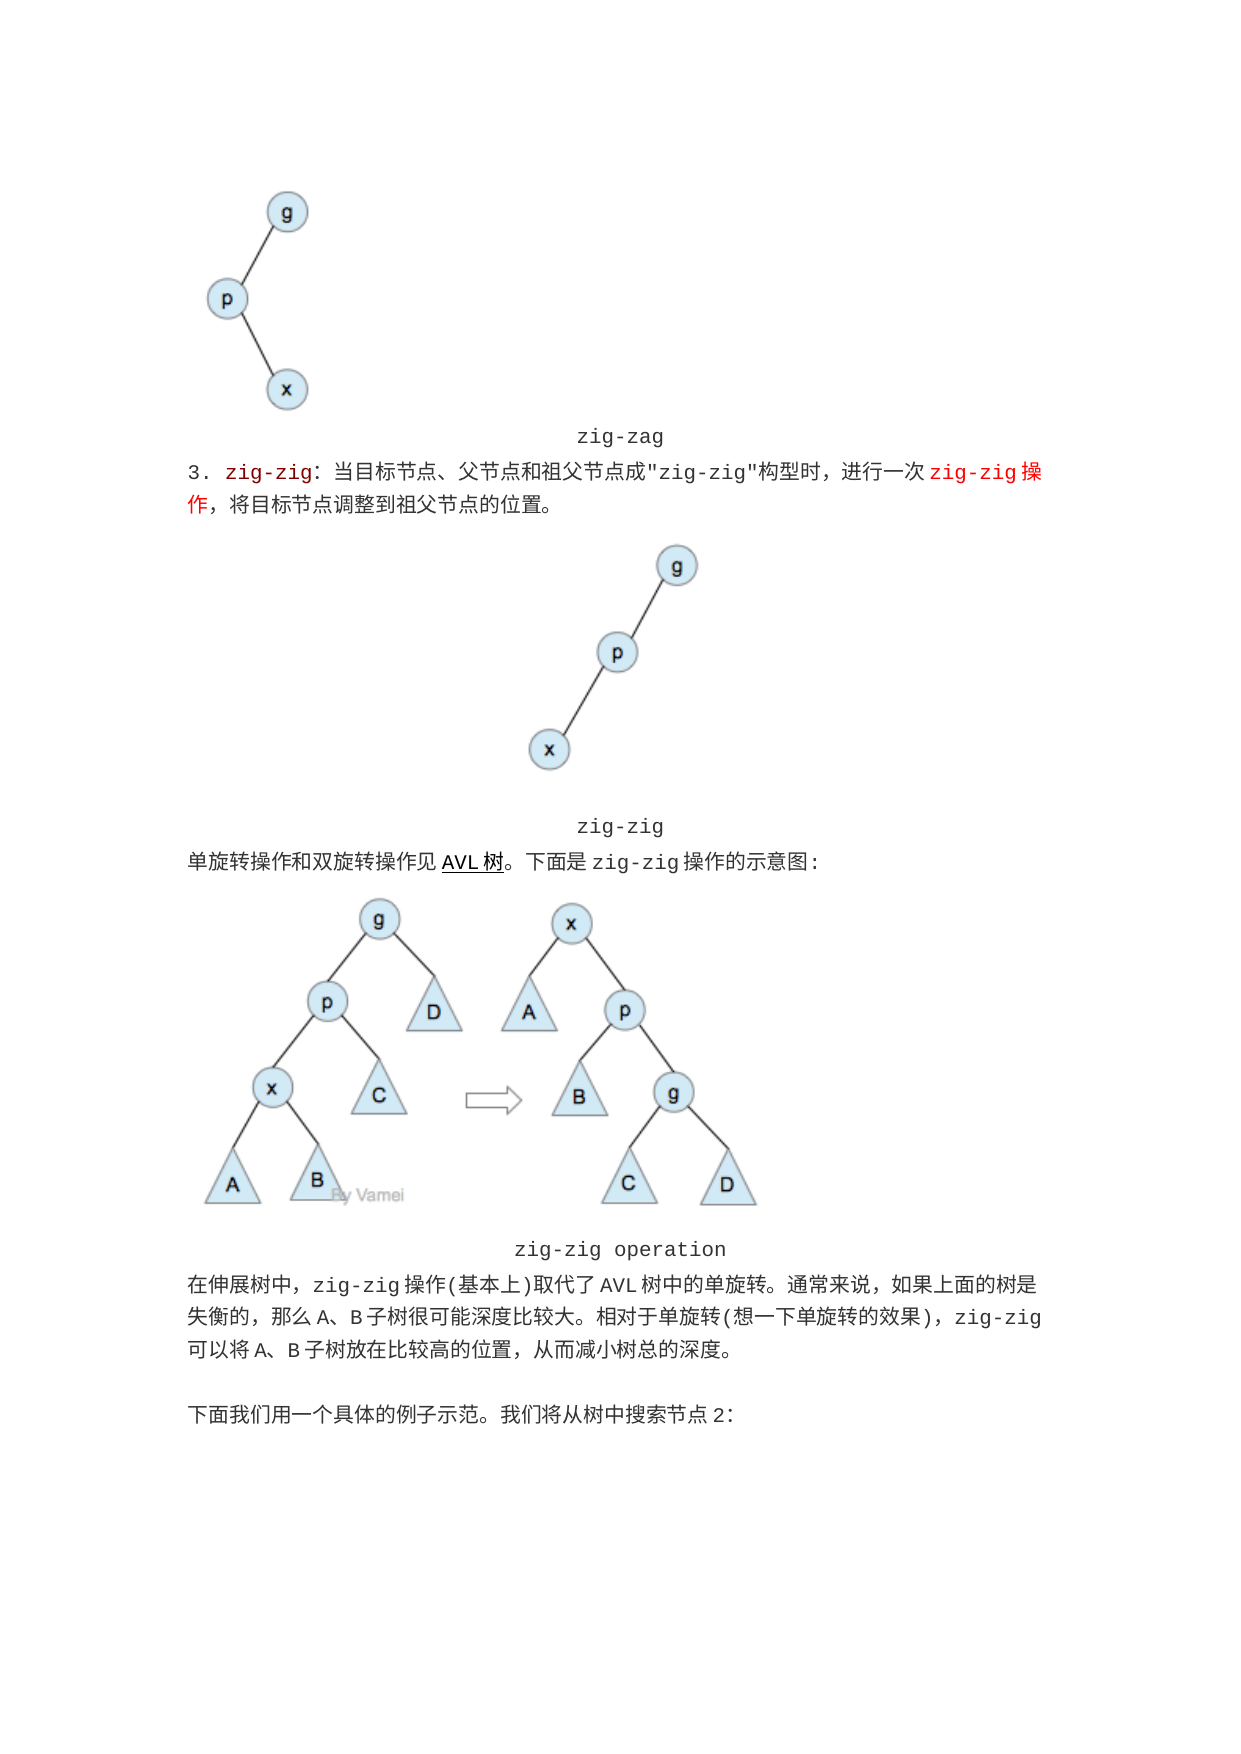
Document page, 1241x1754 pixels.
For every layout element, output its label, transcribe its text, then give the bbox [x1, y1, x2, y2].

picture [507, 519, 733, 801]
text 3. zig-zig：当目标节点、父节点和祖父节点成"zig-zig"构型时，进行一次zig-zig操作，将目标节点调整到祖父节点的位置。 [187, 454, 1053, 519]
text 下面我们用一个具体的例子示范。我们将从树中搜索节点2： [187, 1397, 1053, 1429]
text zig-zig operation [187, 1234, 1053, 1267]
picture [187, 162, 337, 422]
text zig-zag [187, 422, 1053, 454]
picture [187, 878, 767, 1234]
text zig-zig [187, 812, 1053, 844]
text 单旋转操作和双旋转操作见AVL树。下面是zig-zig操作的示意图: [187, 844, 1053, 877]
text 在伸展树中，zig-zig操作(基本上)取代了AVL树中的单旋转。通常来说，如果上面的树是失衡的，那么A、B子树很可能深度比较大。相对于单旋转(想一下单旋转的效果)，zig-zig可以将A、B子树放在比较高的位置，从而减小树总的深度。 [187, 1267, 1053, 1364]
